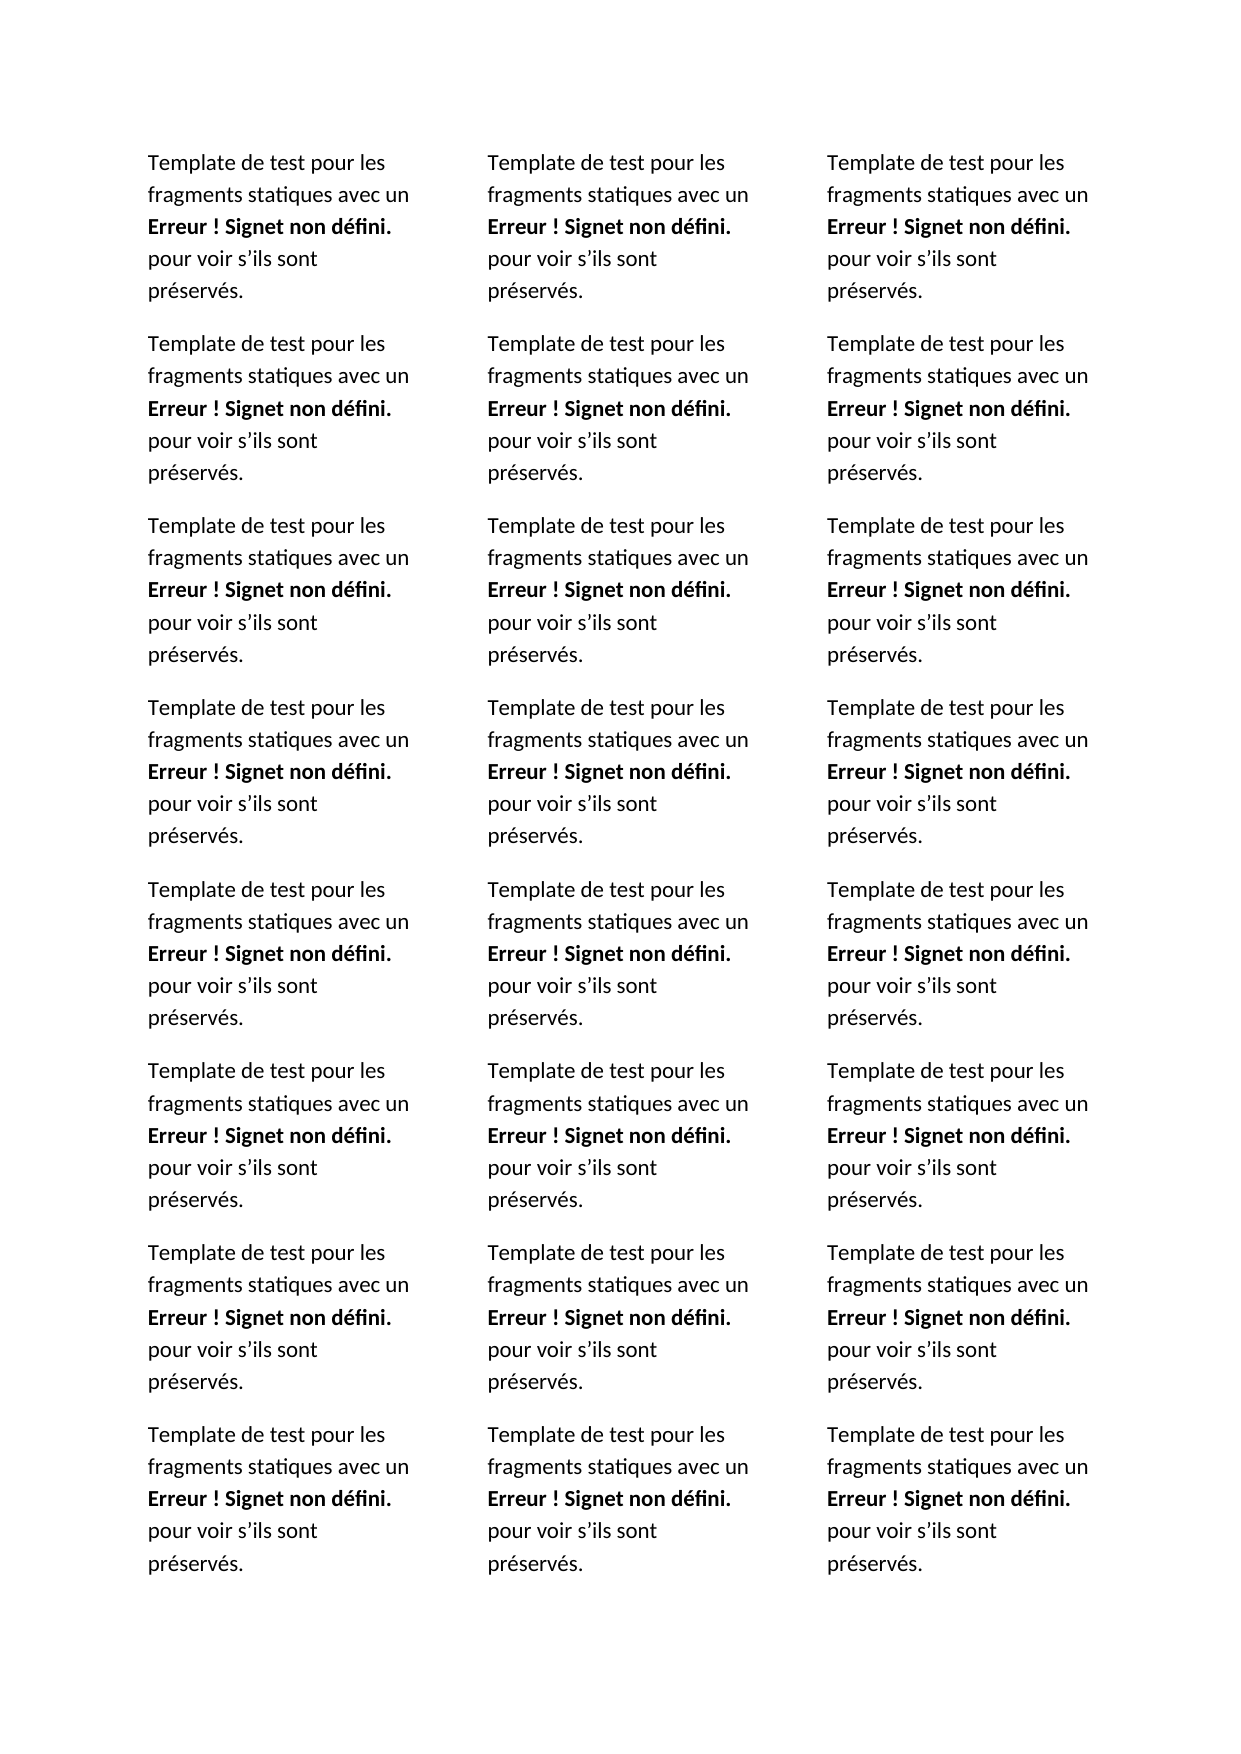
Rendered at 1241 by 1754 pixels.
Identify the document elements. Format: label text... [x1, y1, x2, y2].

text Template de test pour les fragments statiques avec un Erreur ! Signet non défini. pour voir s’ils sont préservés. [827, 329, 1093, 486]
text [148, 1420, 413, 1577]
text Template de test pour les fragments statiques avec un Erreur ! Signet non défini. pour voir s’ils sont préservés. [148, 693, 413, 850]
text Template de test pour les fragments statiques avec un Erreur ! Signet non défini. pour voir s’ils sont préservés. [827, 1056, 1093, 1213]
text Template de test pour les fragments statiques avec un Erreur ! Signet non défini. pour voir s’ils sont préservés. [148, 511, 413, 668]
text Template de test pour les fragments statiques avec un Erreur ! Signet non défini. pour voir s’ils sont préservés. [487, 1420, 753, 1577]
text Template de test pour les fragments statiques avec un Erreur ! Signet non défini. pour voir s’ils sont préservés. [148, 1238, 413, 1395]
text Template de test pour les fragments statiques avec un Erreur ! Signet non défini. pour voir s’ils sont préservés. [827, 1420, 1093, 1577]
text Template de test pour les fragments statiques avec un Erreur ! Signet non défini. pour voir s’ils sont préservés. [148, 875, 413, 1031]
text Template de test pour les fragments statiques avec un Erreur ! Signet non défini. pour voir s’ils sont préservés. [148, 329, 413, 486]
text Template de test pour les fragments statiques avec un Erreur ! Signet non défini. pour voir s’ils sont préservés. [827, 148, 1093, 304]
text Template de test pour les fragments statiques avec un Erreur ! Signet non défini. pour voir s’ils sont préservés. [487, 1056, 753, 1213]
text Template de test pour les fragments statiques avec un Erreur ! Signet non défini. pour voir s’ils sont préservés. [148, 148, 413, 304]
text Template de test pour les fragments statiques avec un Erreur ! Signet non défini. pour voir s’ils sont préservés. [148, 1056, 413, 1213]
text Template de test pour les fragments statiques avec un Erreur ! Signet non défini. pour voir s’ils sont préservés. [487, 875, 753, 1031]
text Template de test pour les fragments statiques avec un Erreur ! Signet non défini. pour voir s’ils sont préservés. [827, 875, 1093, 1031]
text Template de test pour les fragments statiques avec un Erreur ! Signet non défini. pour voir s’ils sont préservés. [487, 148, 753, 304]
text Template de test pour les fragments statiques avec un Erreur ! Signet non défini. pour voir s’ils sont préservés. [487, 693, 753, 850]
text Template de test pour les fragments statiques avec un Erreur ! Signet non défini. pour voir s’ils sont préservés. [487, 511, 753, 668]
text Template de test pour les fragments statiques avec un Erreur ! Signet non défini. pour voir s’ils sont préservés. [827, 1238, 1093, 1395]
text Template de test pour les fragments statiques avec un Erreur ! Signet non défini. pour voir s’ils sont préservés. [827, 511, 1093, 668]
text Template de test pour les fragments statiques avec un Erreur ! Signet non défini. pour voir s’ils sont préservés. [487, 329, 753, 486]
text Template de test pour les fragments statiques avec un Erreur ! Signet non défini. pour voir s’ils sont préservés. [487, 1238, 753, 1395]
text Template de test pour les fragments statiques avec un Erreur ! Signet non défini. pour voir s’ils sont préservés. [827, 693, 1093, 850]
